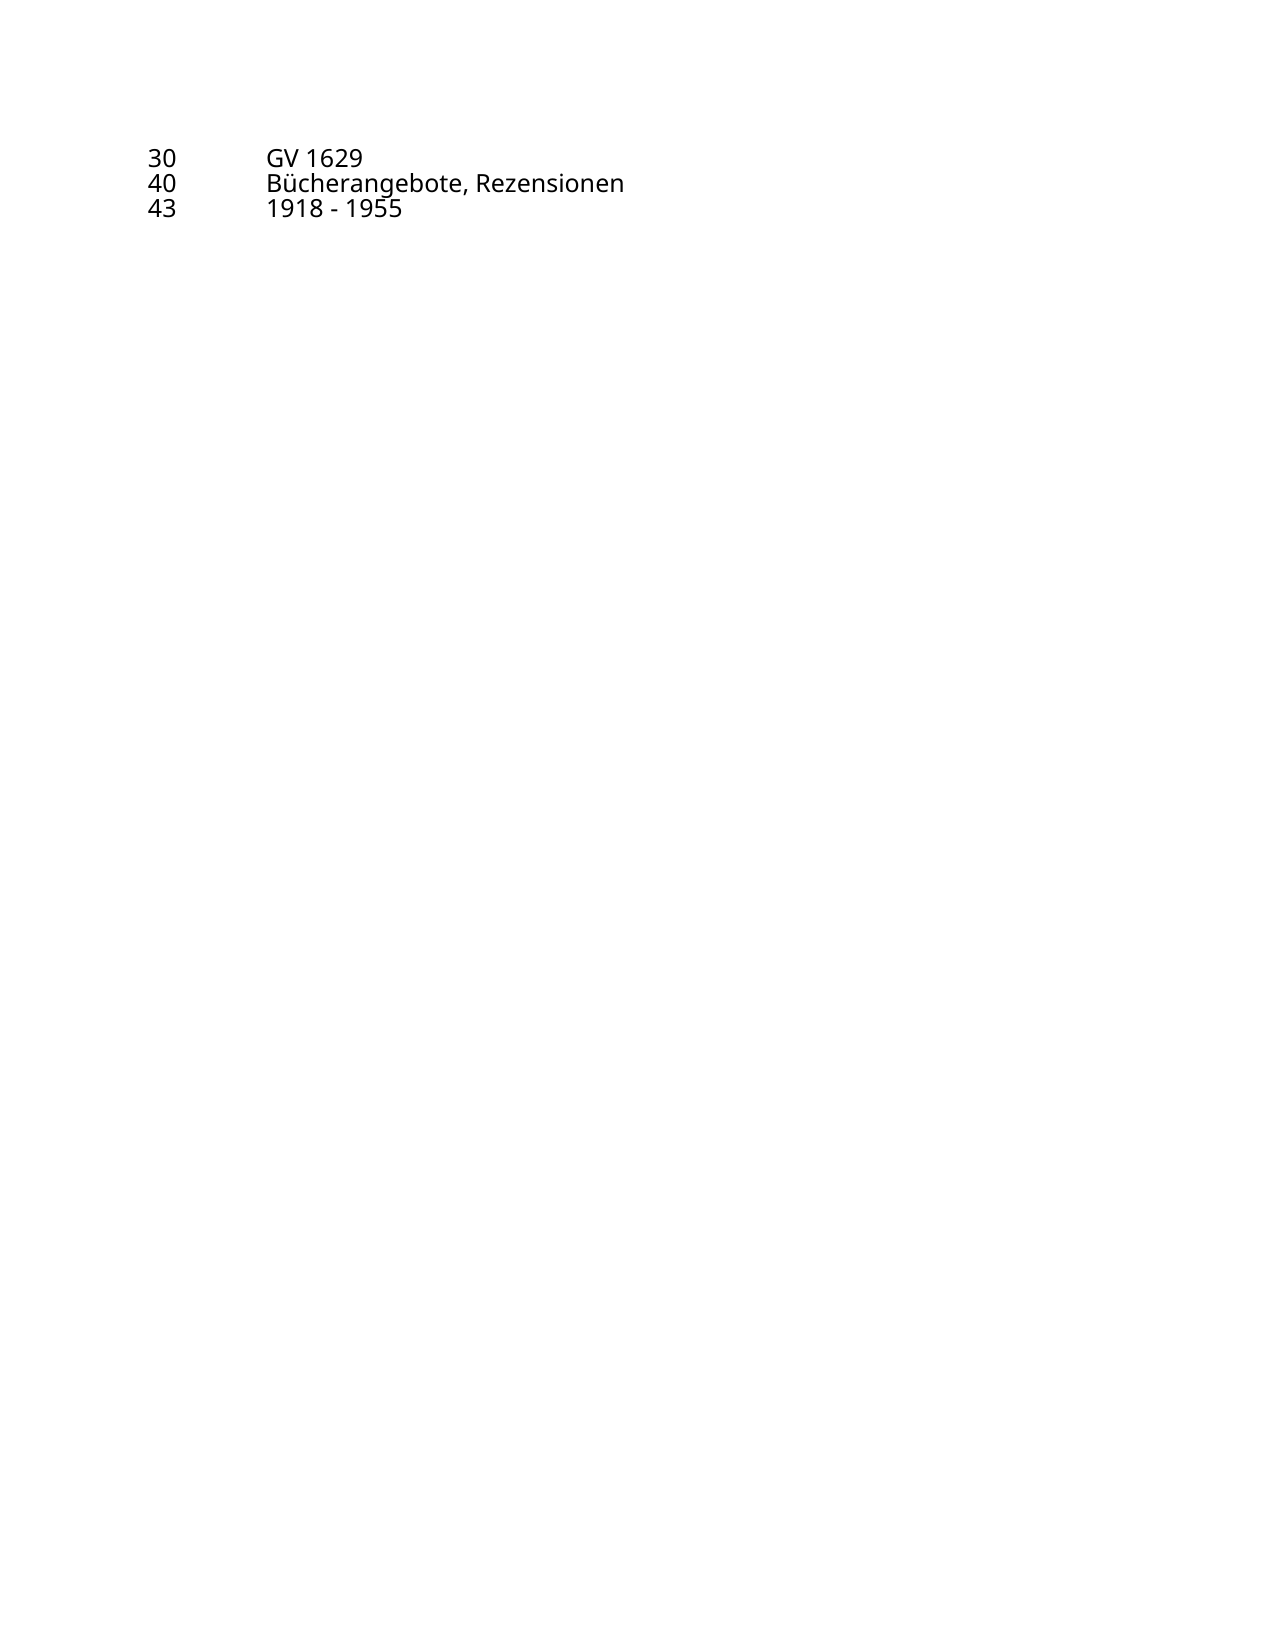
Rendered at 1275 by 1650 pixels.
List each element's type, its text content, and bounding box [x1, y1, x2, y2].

text 43 1918 - 1955 [148, 198, 1127, 223]
text 30 GV 1629 [148, 148, 1127, 173]
text 40 s[Bücherangebote]s, s[Rezensionen]s [148, 173, 1127, 198]
